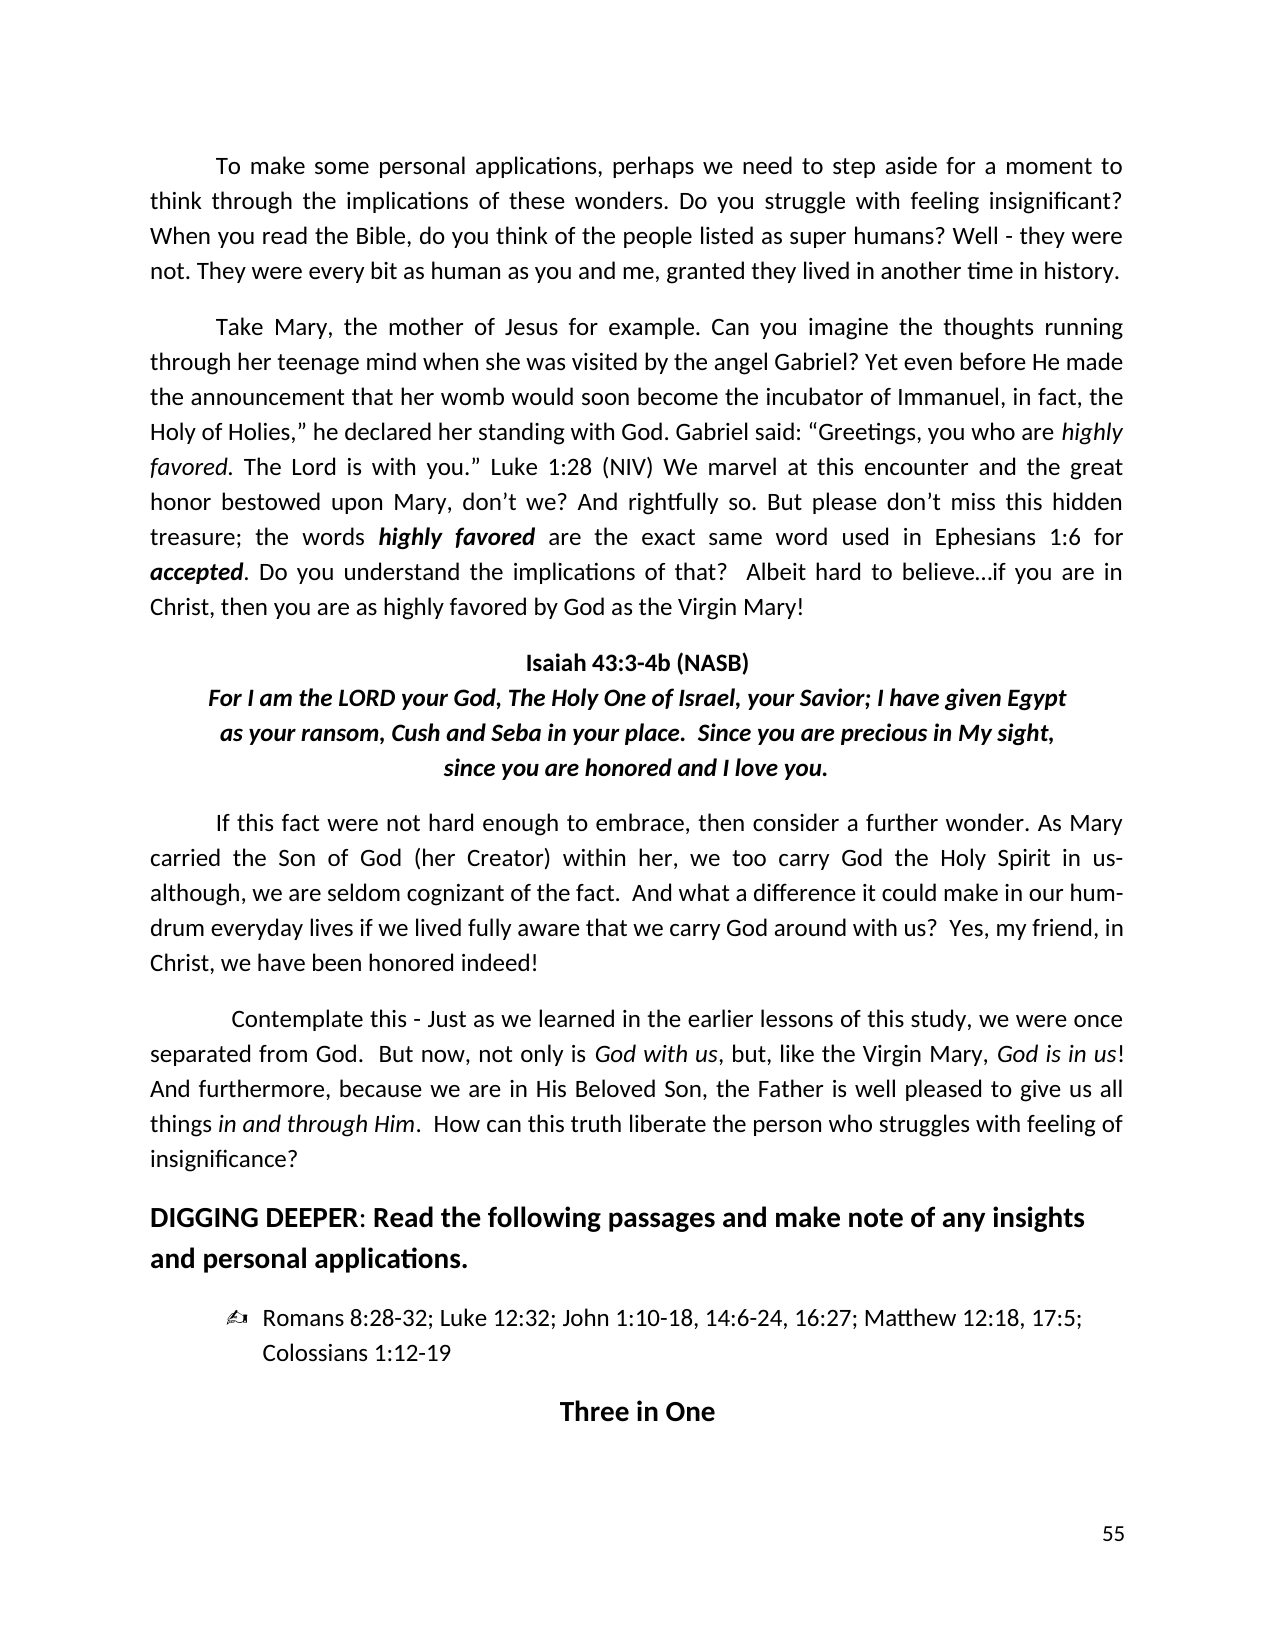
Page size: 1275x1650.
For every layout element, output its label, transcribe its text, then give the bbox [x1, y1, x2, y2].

list For I am the LORD your God, The Holy One of Israel, your Savior; I have given Egypt [150, 1038, 1125, 1069]
text Take Mary, the mother of Jesus for example. Can you imagine the thoughts running through her teenage mind when she was visited by the angel Gabriel? Yet even before He made the announcement that her womb would soon become the incubator of Immanuel, in fact, the Holy of Holies,” he declared her standing with God. Gabriel said: “Greetings, you who are highly favored. The Lord is with you.” Luke 1:28 (NIV) We marvel at this encounter and the great honor bestowed upon Mary, don’t we? And rightfully so. But please don’t miss this hidden treasure; the words highly favored are the exact same word used in Ephesians 1:6 for accepted. Do you understand the implications of that? Albeit hard to believe…if you are in Christ, then you are as highly favored by God as the Virgin Mary! [150, 667, 1125, 978]
list as your ransom, Cush and Seba in your place. Since you are precious in My sight, [150, 1073, 1125, 1104]
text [150, 1360, 1125, 1461]
text Remember that at Jesus’ birth, a heavenly host appeared and declared: “Glory to God in the highest, and on earth, peace among men with whom He is pleased.”? The King James version said, “On whom His favor rest.” (Luke 2:13-14) In this instance, the words pleased and favored are the exact same word applied to Jesus! Do you understand the significance of that? Because Christ Jesus now lives “in us,” and God the Father is well pleased with Him, the Father’s favor now rests “upon us.” It’s mind boggling - is it not? Now if you find these facts hard to comprehend, then just wait till you see what comes next! [150, 241, 1125, 481]
list since you are honored and I love you. [150, 1108, 1125, 1139]
list Isaiah 43:3-4b (NASB) [150, 1003, 1125, 1034]
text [150, 150, 1125, 216]
text If this fact were not hard enough to embrace, then consider a further wonder. As Mary carried the Son of God (her Creator) within her, we too carry God the Holy Spirit in us- although, we are seldom cognizant of the fact. And what a difference it could make in our hum-drum everyday lives if we lived fully aware that we carry God around with us? Yes, my friend, in Christ, we have been honored indeed! [150, 1164, 1125, 1335]
text To make some personal applications, perhaps we need to step aside for a moment to think through the implications of these wonders. Do you struggle with feeling insignificant? When you read the Bible, do you think of the people listed as super humans? Well - they were not. They were every bit as human as you and me, granted they lived in another time in history. [150, 507, 1125, 642]
